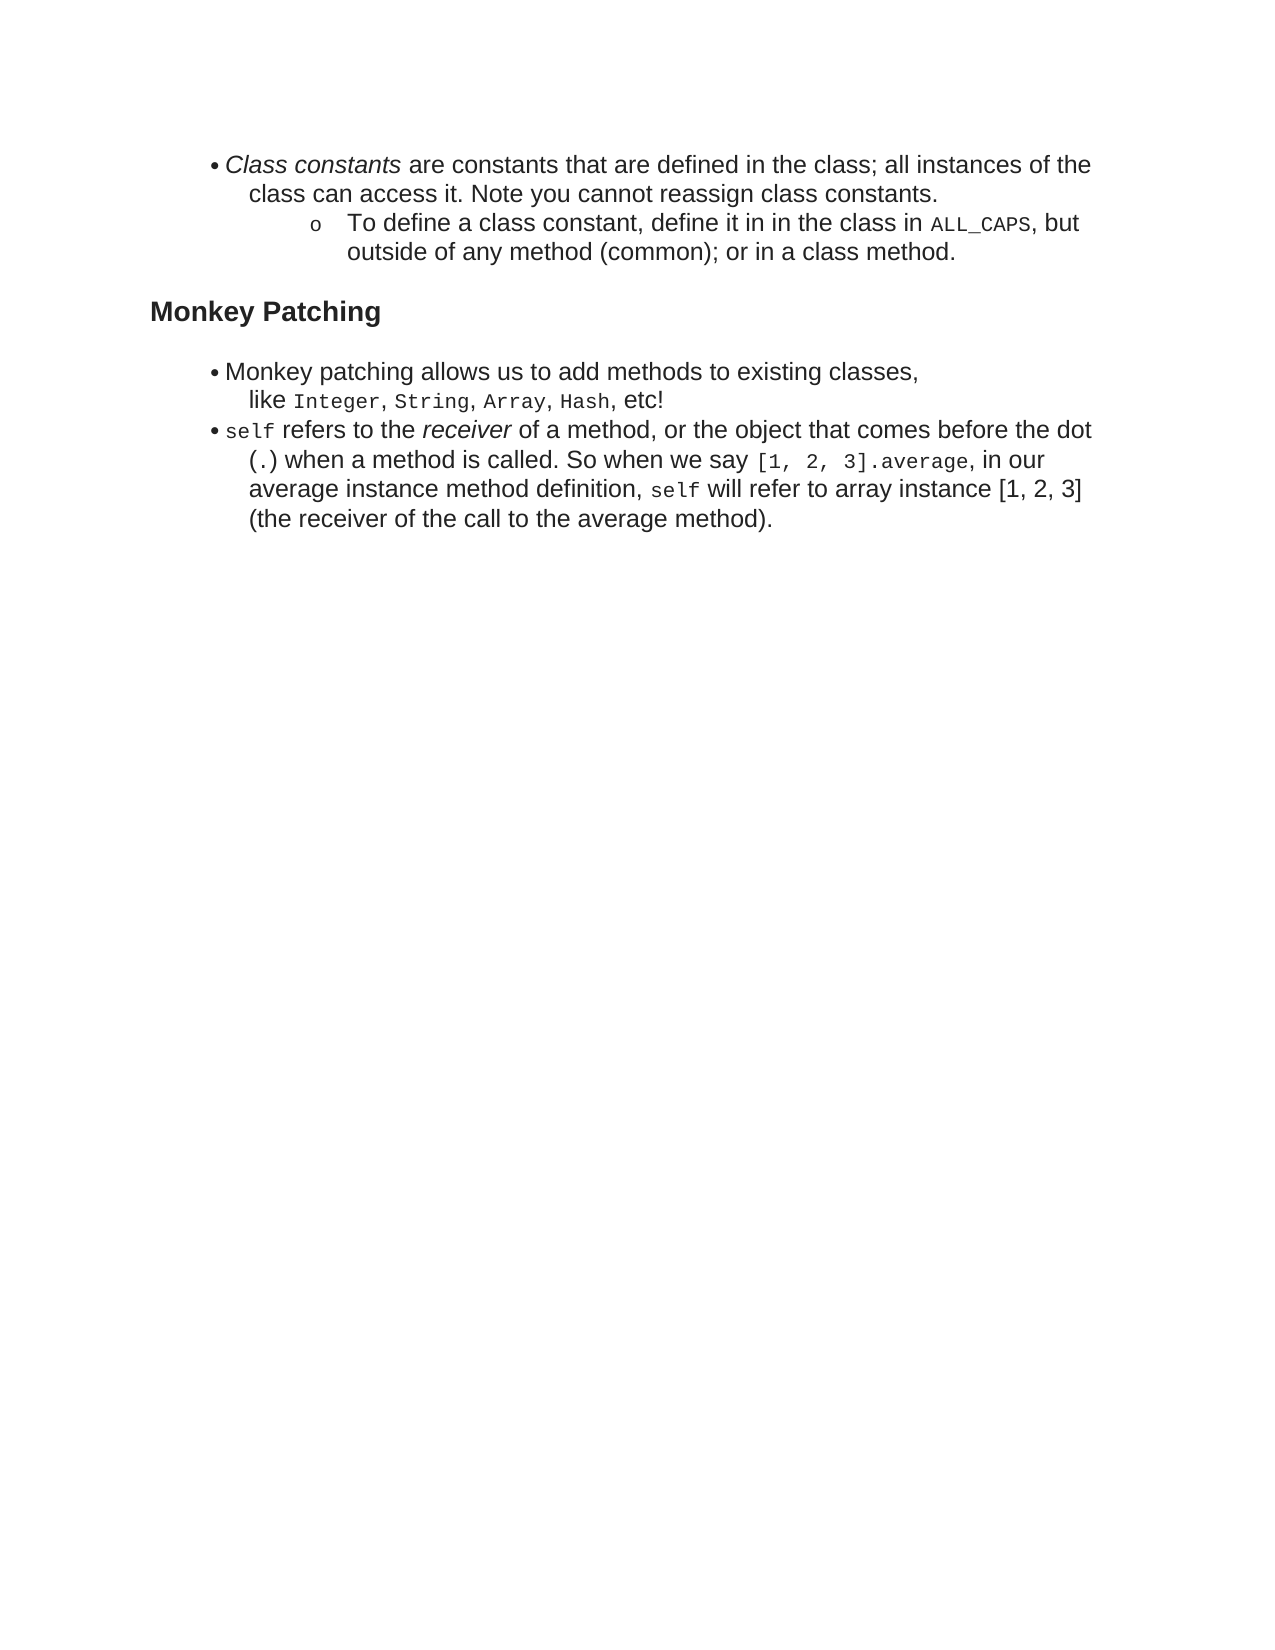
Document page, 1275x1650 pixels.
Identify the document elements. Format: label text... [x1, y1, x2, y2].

list To define a class constant, define it in in the class in ALL_CAPS, but outside of any method (common); or in a class method. [309, 207, 1125, 266]
list self refers to the receiver of a method, or the object that comes before the dot (.) when a method is called. So when we say [1, 2, 3].average, in our average instance method definition, self will refer to array instance [1, 2, 3] (the receiver of the call to the average method). [211, 415, 1125, 533]
list Monkey patching allows us to add methods to existing classes, like Integer, String, Array, Hash, etc! [211, 357, 1125, 415]
text Monkey Patching [150, 295, 1125, 327]
list Class constants are constants that are defined in the class; all instances of the class can access it. Note you cannot reassign class constants. [211, 150, 1125, 207]
